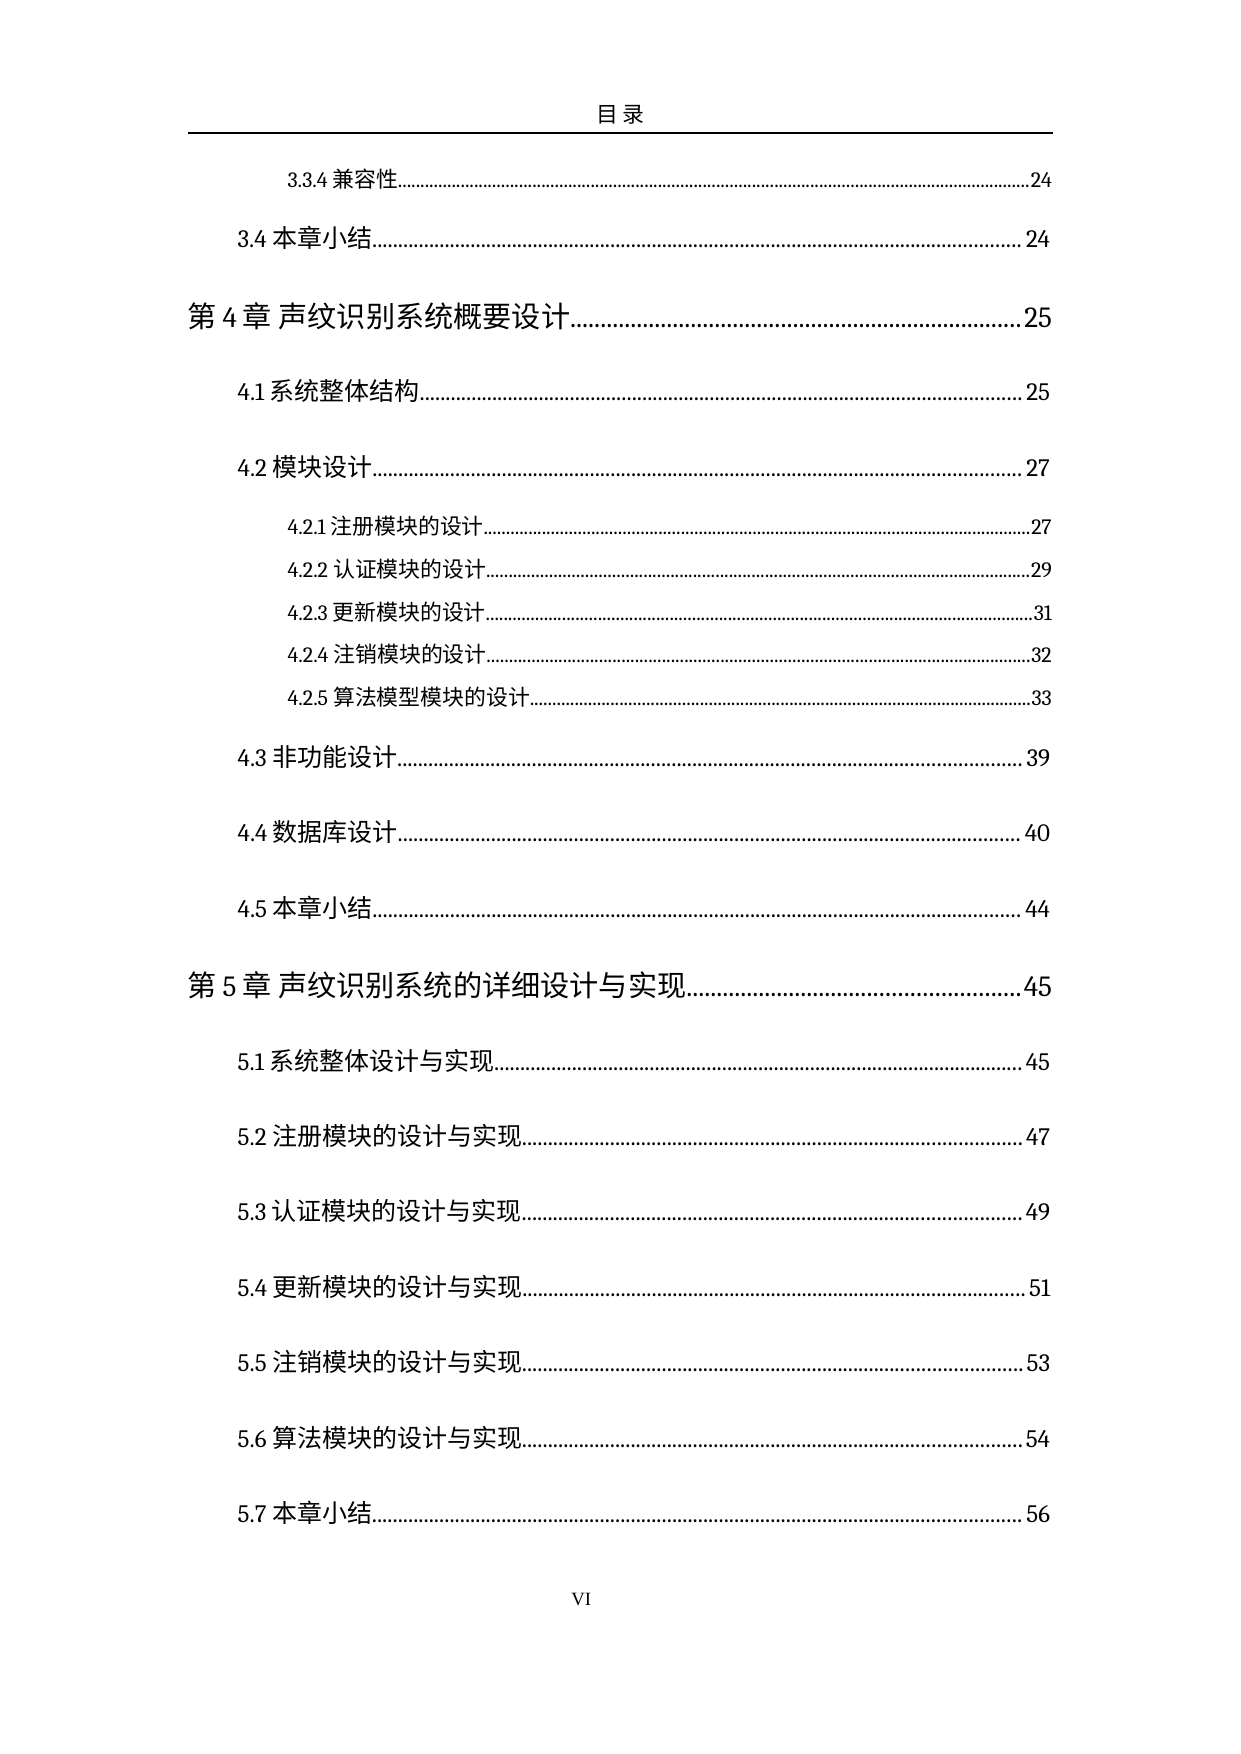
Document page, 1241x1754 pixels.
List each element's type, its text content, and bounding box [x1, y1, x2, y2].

text 3.3.4 兼容性 24 [287, 162, 1053, 194]
text 4.2.4 注销模块的设计 32 [287, 637, 1053, 669]
text 4.3 非功能设计 39 [237, 723, 1053, 788]
text 4.4 数据库设计 40 [237, 798, 1053, 863]
text 4.2.5 算法模型模块的设计 33 [287, 680, 1053, 712]
text 4.2 模块设计 27 [237, 433, 1053, 498]
text 第4章 声纹识别系统概要设计 25 [187, 282, 1053, 347]
text 3.4 本章小结 24 [237, 204, 1053, 269]
text 4.2.1 注册模块的设计 27 [287, 508, 1053, 541]
text 4.2.3 更新模块的设计 31 [287, 594, 1053, 627]
text 5.6 算法模块的设计与实现 54 [237, 1404, 1053, 1469]
text 5.3 认证模块的设计与实现 49 [237, 1177, 1053, 1242]
text 5.2 注册模块的设计与实现 47 [237, 1102, 1053, 1167]
text 5.7 本章小结 56 [237, 1479, 1053, 1544]
text 5.1 系统整体设计与实现 45 [237, 1027, 1053, 1092]
text 4.1 系统整体结构 25 [237, 357, 1053, 422]
text 4.2.2 认证模块的设计 29 [287, 551, 1053, 584]
text 4.5 本章小结 44 [237, 874, 1053, 939]
text 第5章 声纹识别系统的详细设计与实现 45 [187, 951, 1053, 1016]
text 5.5 注销模块的设计与实现 53 [237, 1328, 1053, 1393]
text 5.4 更新模块的设计与实现 51 [237, 1253, 1053, 1318]
